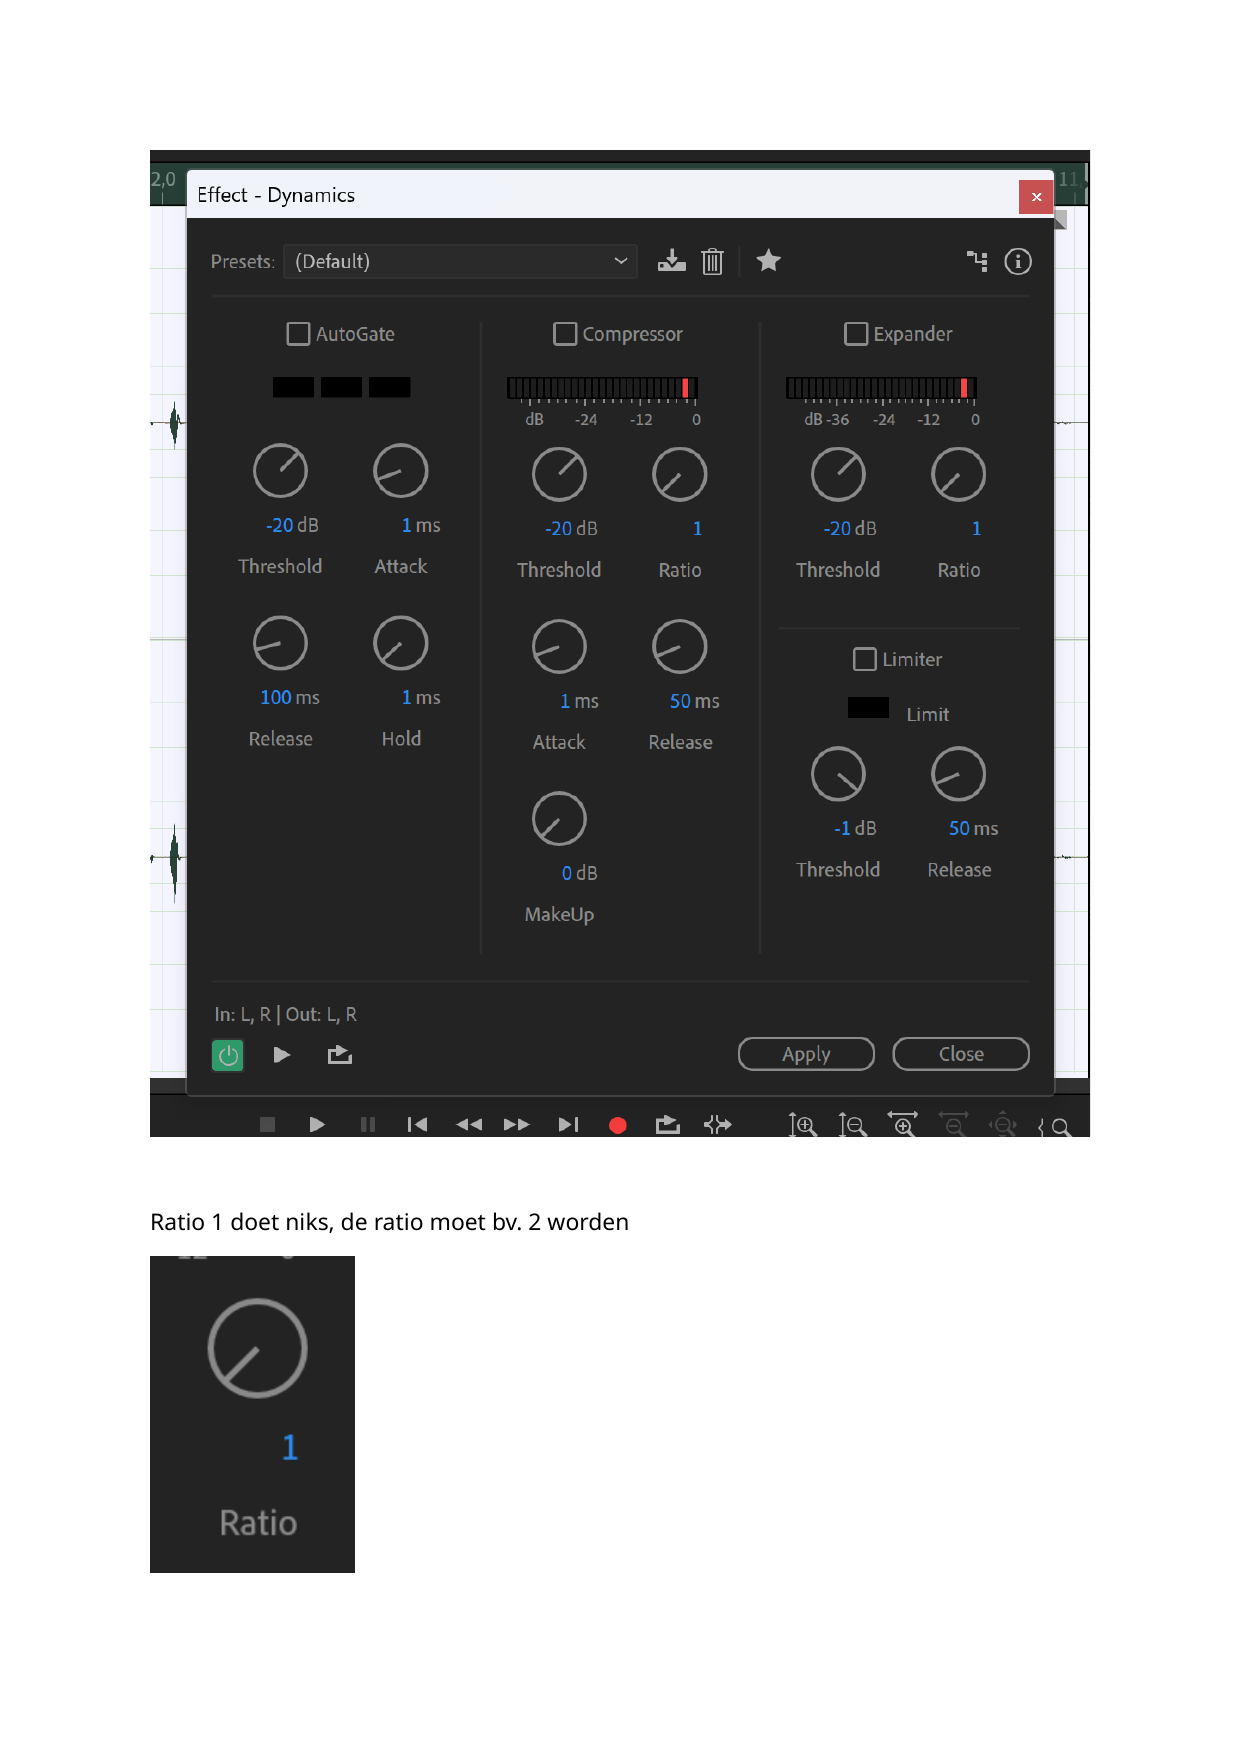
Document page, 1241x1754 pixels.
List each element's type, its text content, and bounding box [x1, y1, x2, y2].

picture [150, 1256, 355, 1573]
picture [150, 150, 1091, 1137]
text Ratio 1 doet niks, de ratio moet bv. 2 worden [150, 1206, 1090, 1237]
